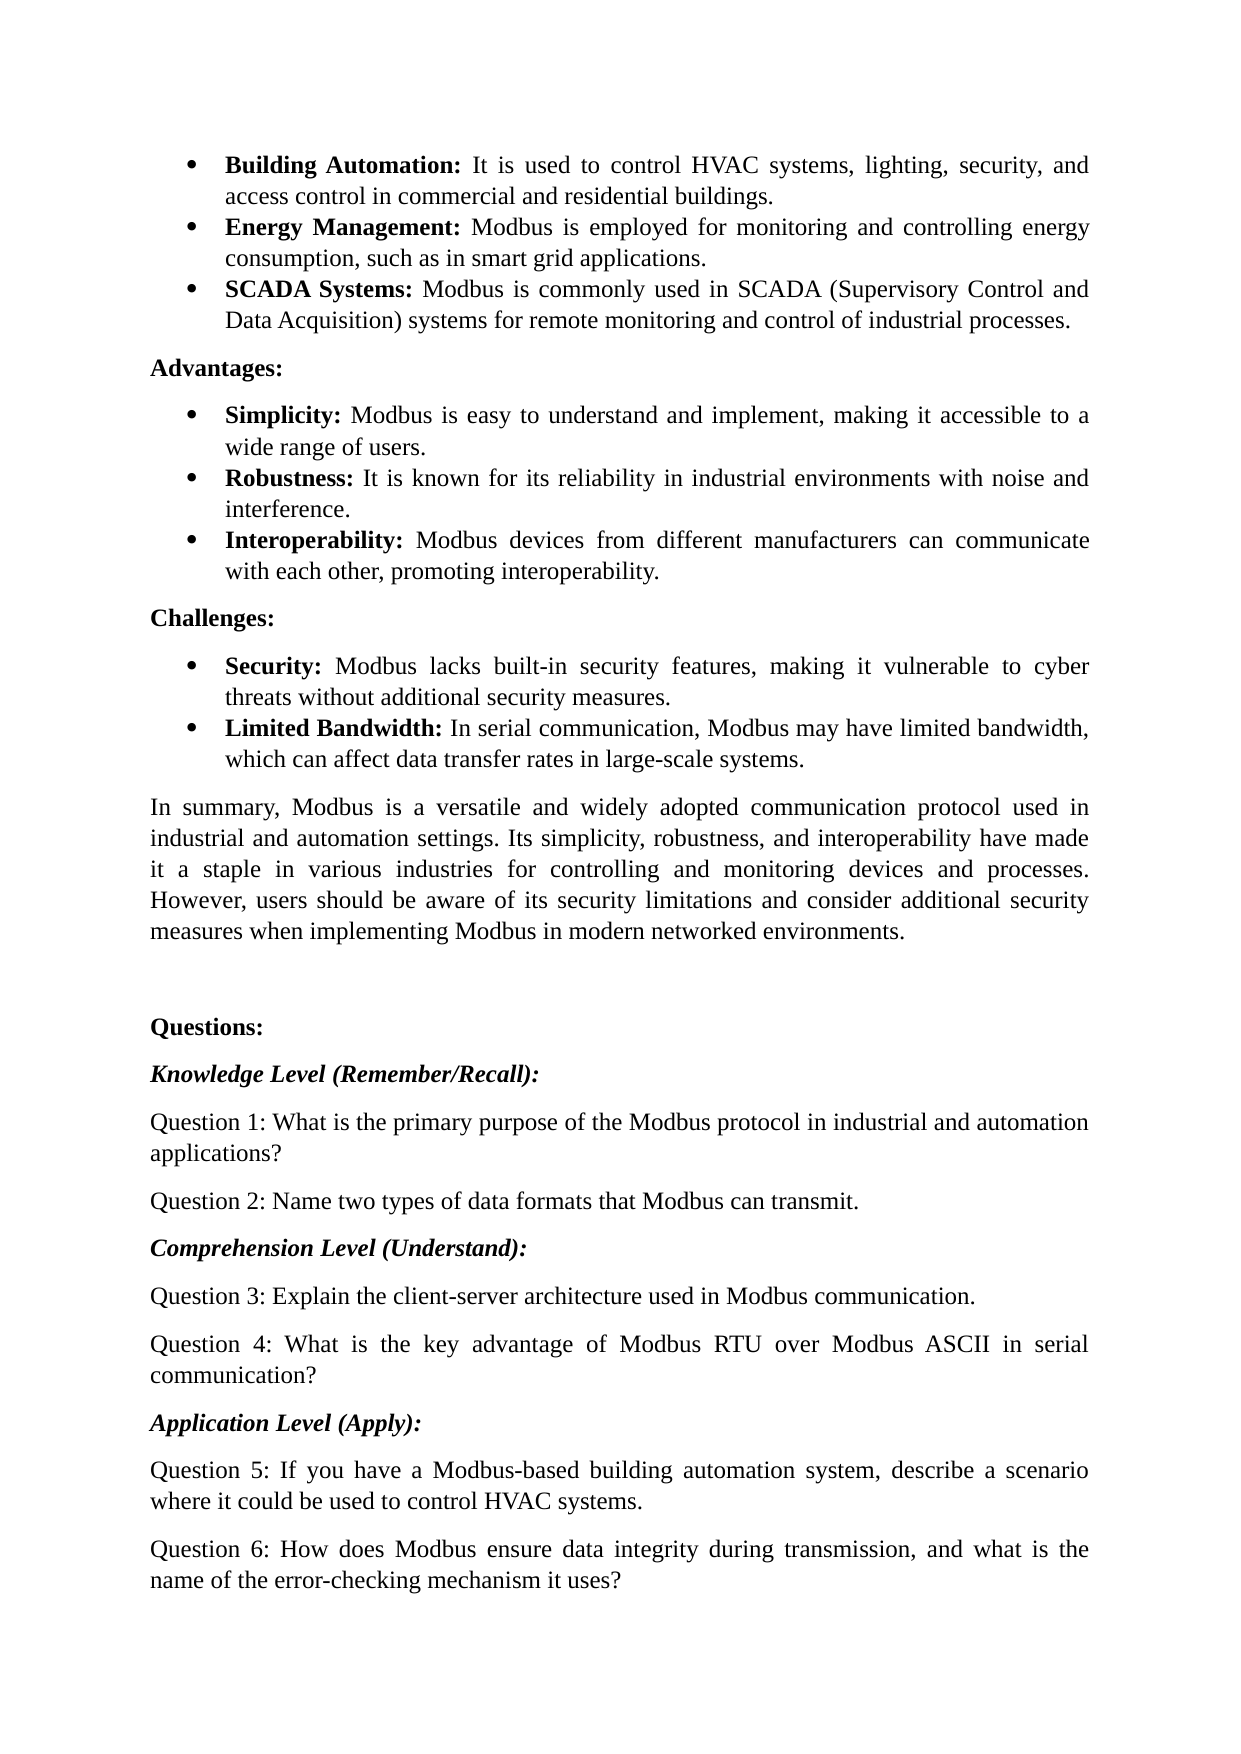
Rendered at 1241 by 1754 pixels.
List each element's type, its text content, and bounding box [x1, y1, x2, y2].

text Questions: [150, 1012, 1090, 1040]
text Question 1: What is the primary purpose of the Modbus protocol in industrial and automation applications? [150, 1107, 1090, 1167]
text Advantages: [150, 353, 1090, 382]
list Energy Management: Modbus is employed for monitoring and controlling energy consumption, such as in smart grid applications. [187, 212, 1090, 272]
text In summary, Modbus is a versatile and widely adopted communication protocol used in industrial and automation settings. Its simplicity, robustness, and interoperability have made it a staple in various industries for controlling and monitoring devices and processes. However, users should be aware of its security limitations and consider additional security measures when implementing Modbus in modern networked environments. [150, 792, 1090, 945]
text Question 2: Name two types of data formats that Modbus can transmit. [150, 1186, 1090, 1214]
list Security: Modbus lacks built-in security features, making it vulnerable to cyber threats without additional security measures. [187, 651, 1090, 711]
text Question 4: What is the key advantage of Modbus RTU over Modbus ASCII in serial communication? [150, 1329, 1090, 1389]
list Building Automation: It is used to control HVAC systems, lighting, security, and access control in commercial and residential buildings. [187, 150, 1090, 210]
text Challenges: [150, 603, 1090, 632]
text Application Level (Apply): [150, 1408, 1090, 1436]
text Comprehension Level (Understand): [150, 1233, 1090, 1262]
list SCADA Systems: Modbus is commonly used in SCADA (Supervisory Control and Data Acquisition) systems for remote monitoring and control of industrial processes. [187, 274, 1090, 334]
list Interoperability: Modbus devices from different manufacturers can communicate with each other, promoting interoperability. [187, 525, 1090, 584]
list Limited Bandwidth: In serial communication, Modbus may have limited bandwidth, which can affect data transfer rates in large-scale systems. [187, 713, 1090, 773]
text Knowledge Level (Remember/Recall): [150, 1059, 1090, 1088]
text Question 3: Explain the client-server architecture used in Modbus communication. [150, 1281, 1090, 1310]
text Question 6: How does Modbus ensure data integrity during transmission, and what is the name of the error-checking mechanism it uses? [150, 1534, 1090, 1594]
text Question 5: If you have a Modbus-based building automation system, describe a scenario where it could be used to control HVAC systems. [150, 1455, 1090, 1515]
list Simplicity: Modbus is easy to understand and implement, making it accessible to a wide range of users. [187, 401, 1090, 460]
list Robustness: It is known for its reliability in industrial environments with noise and interference. [187, 463, 1090, 522]
